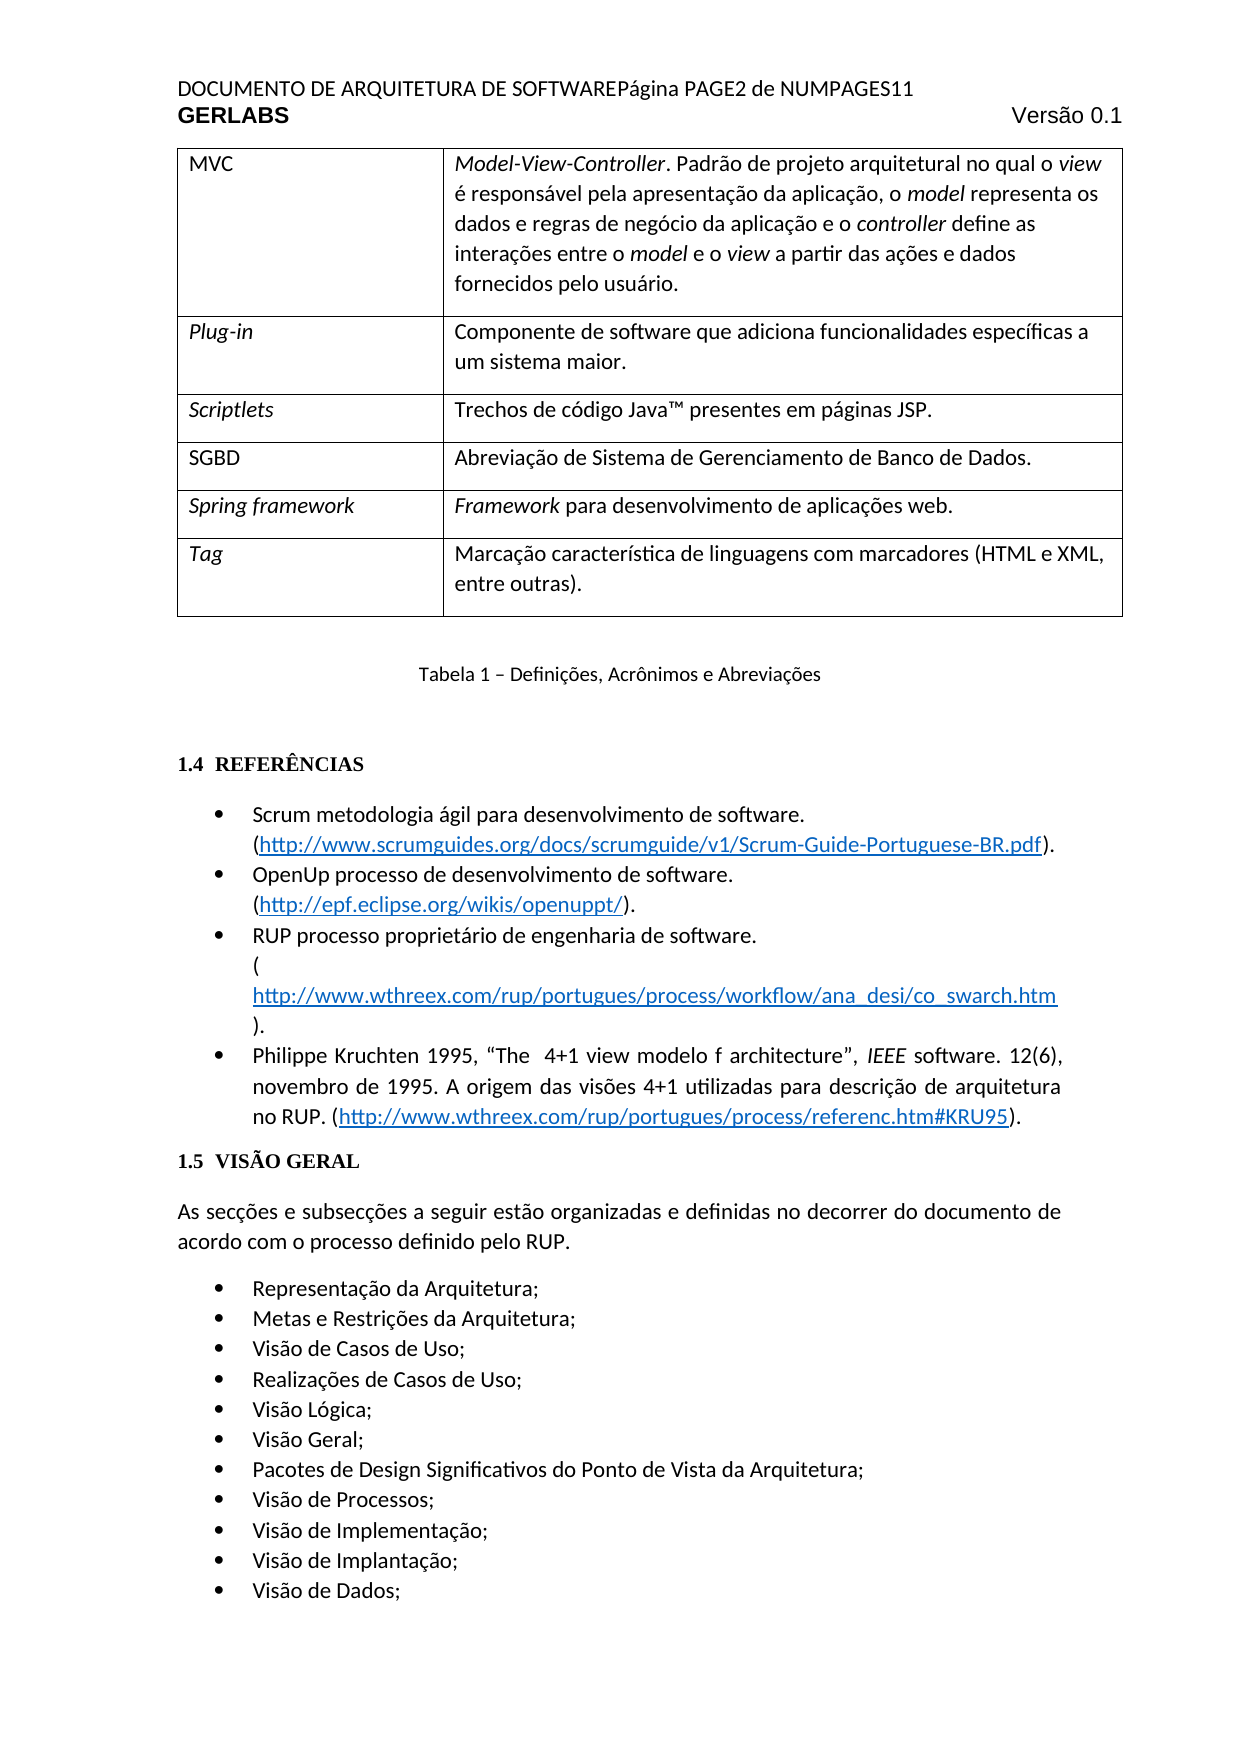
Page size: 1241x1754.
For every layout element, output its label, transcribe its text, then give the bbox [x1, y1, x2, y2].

list Visão de Dados; [215, 1576, 1063, 1604]
table_cell Framework para desenvolvimento de aplicações web. [444, 491, 1122, 538]
text Tabela 1 – Definições, Acrônimos e Abreviações [177, 661, 1063, 686]
list Visão de Casos de Uso; [215, 1334, 1063, 1362]
table_cell Componente de software que adiciona funcionalidades específicas a um sistema maior. [444, 317, 1122, 394]
table_cell Abreviação de Sistema de Gerenciamento de Banco de Dados. [444, 443, 1122, 490]
list OpenUp processo de desenvolvimento de software. (http://epf.eclipse.org/wikis/openuppt/). [215, 860, 1063, 918]
table_cell Model-View-Controller. Padrão de projeto arquitetural no qual o view é responsável pela apresentação da aplicação, o model representa os dados e regras de negócio da aplicação e o controller define as interações entre o model e o view a partir das ações e dados fornecidos pelo usuário. [444, 149, 1122, 316]
table_cell Marcação característica de linguagens com marcadores (HTML e XML, entre outras). [444, 539, 1122, 616]
list Pacotes de Design Significativos do Ponto de Vista da Arquitetura; [215, 1455, 1063, 1483]
list Visão de Implantação; [215, 1546, 1063, 1574]
list Philippe Kruchten 1995, “The 4+1 view modelo f architecture”, IEEE software. 12(6), novembro de 1995. A origem das visões 4+1 utilizadas para descrição de arquitetura no RUP. (http://www.wthreex.com/rup/portugues/process/referenc.htm#KRU95). [215, 1042, 1063, 1130]
table_cell MVC [178, 149, 443, 316]
table_cell Scriptlets [178, 395, 443, 442]
list Scrum metodologia ágil para desenvolvimento de software. (http://www.scrumguides.org/docs/scrumguide/v1/Scrum-Guide-Portuguese-BR.pdf). [215, 800, 1063, 858]
table_cell Plug-in [178, 317, 443, 394]
list Visão Lógica; [215, 1395, 1063, 1423]
list Visão de Implementação; [215, 1516, 1063, 1544]
list Visão de Processos; [215, 1486, 1063, 1513]
list Representação da Arquitetura; [215, 1274, 1063, 1302]
list Visão Geral; [215, 1425, 1063, 1453]
list Metas e Restrições da Arquitetura; [215, 1304, 1063, 1332]
text As secções e subsecções a seguir estão organizadas e definidas no decorrer do documento de acordo com o processo definido pelo RUP. [177, 1197, 1063, 1255]
list Realizações de Casos de Uso; [215, 1365, 1063, 1393]
list RUP processo proprietário de engenharia de software. (http://www.wthreex.com/rup/portugues/process/workflow/ana_desi/co_swarch.htm). [215, 921, 1063, 1039]
subtitle VISÃO GERAL [177, 1149, 1063, 1173]
table_cell Tag [178, 539, 443, 616]
table_cell Spring framework [178, 491, 443, 538]
table_cell SGBD [178, 443, 443, 490]
table_cell Trechos de código Java™ presentes em páginas JSP. [444, 395, 1122, 442]
subtitle REFERÊNCIAS [177, 752, 1063, 776]
